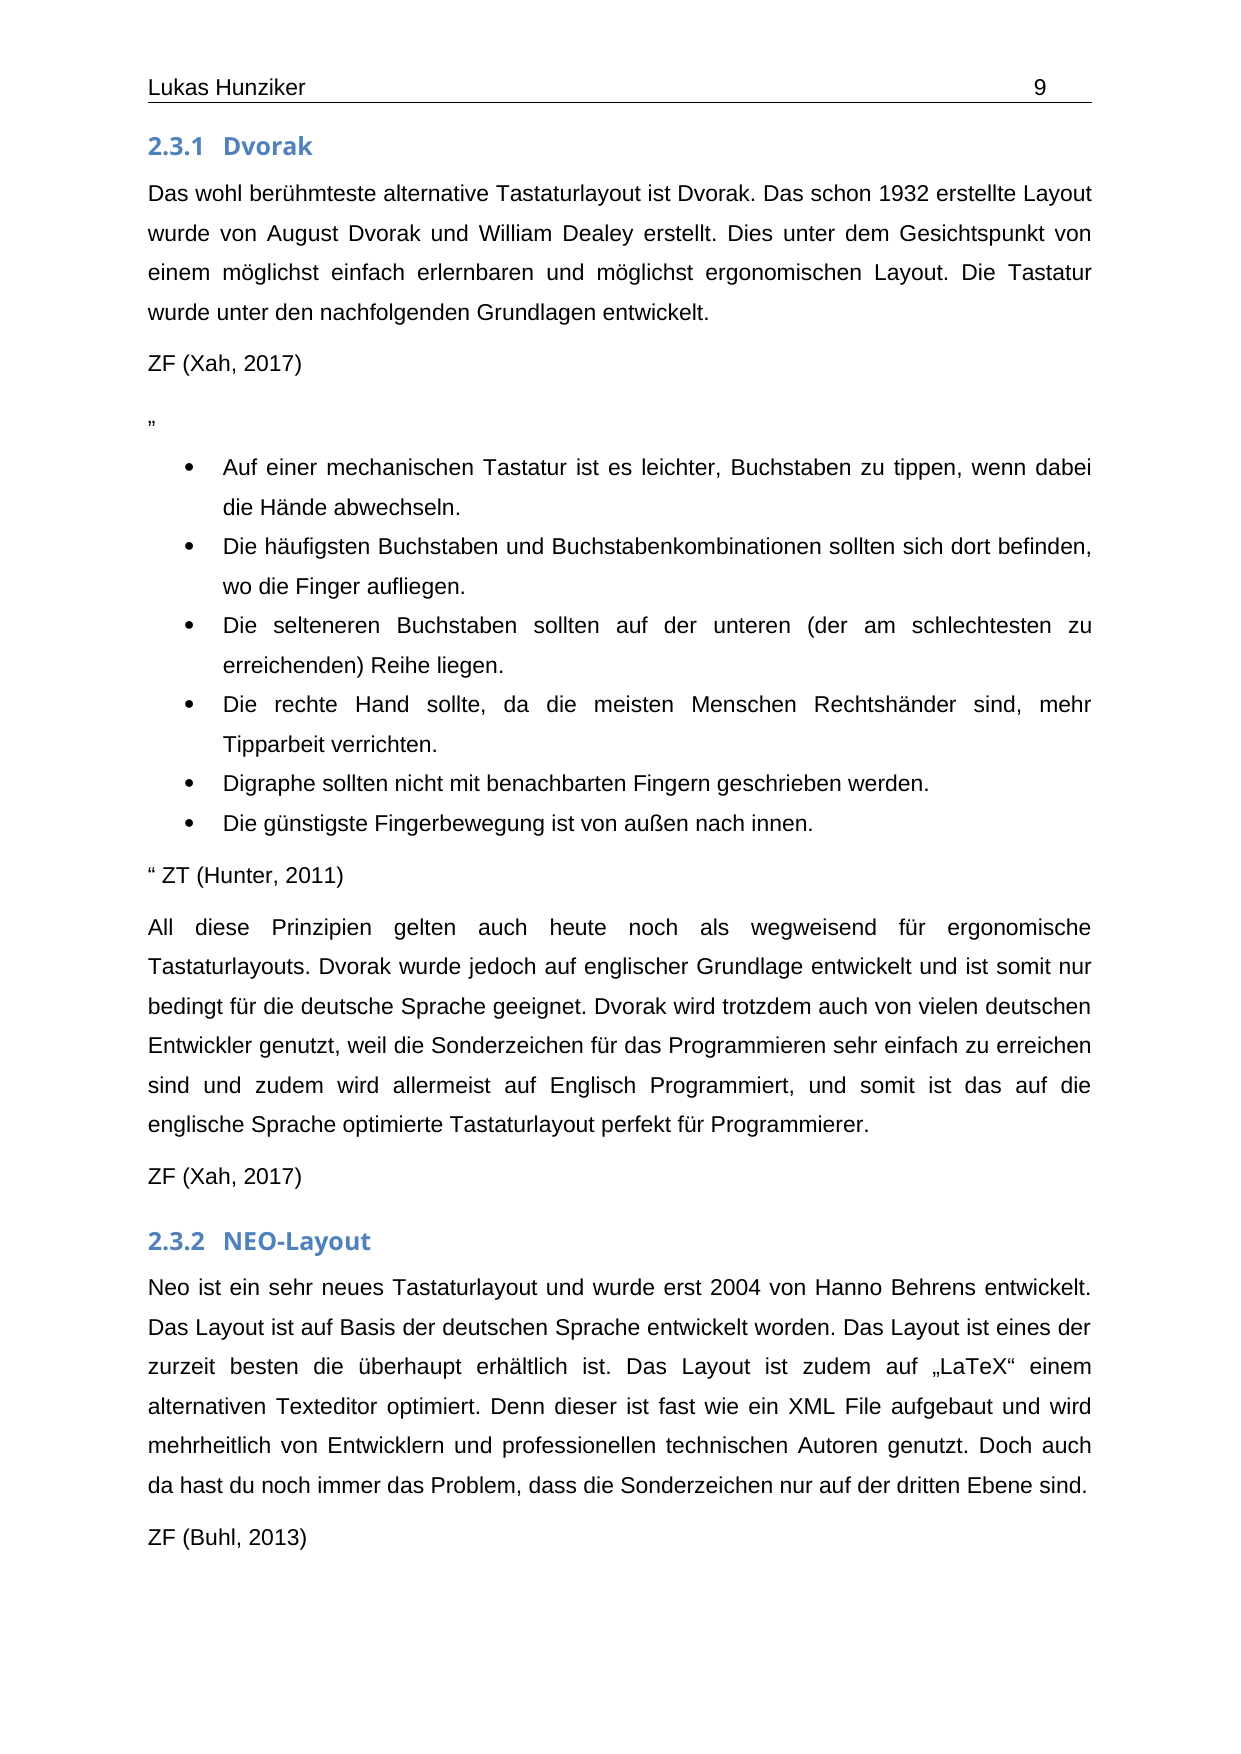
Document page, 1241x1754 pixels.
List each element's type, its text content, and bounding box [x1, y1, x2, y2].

list Auf einer mechanischen Tastatur ist es leichter, Buchstaben zu tippen, wenn dabei die Hände abwechseln. [185, 454, 1092, 520]
text „ [148, 402, 1092, 429]
text All diese Prinzipien gelten auch heute noch als wegweisend für ergonomische Tastaturlayouts. Dvorak wurde jedoch auf englischer Grundlage entwickelt und ist somit nur bedingt für die deutsche Sprache geeignet. Dvorak wird trotzdem auch von vielen deutschen Entwickler genutzt, weil die Sonderzeichen für das Programmieren sehr einfach zu erreichen sind und zudem wird allermeist auf Englisch Programmiert, und somit ist das auf die englische Sprache optimierte Tastaturlayout perfekt für Programmierer. [148, 914, 1092, 1137]
text ZF [148, 350, 1092, 377]
list Die häufigsten Buchstaben und Buchstabenkombinationen sollten sich dort befinden, wo die Finger aufliegen. [185, 533, 1092, 599]
text “ ZT [148, 862, 1092, 888]
list Die rechte Hand sollte, da die meisten Menschen Rechtshänder sind, mehr Tipparbeit verrichten. [185, 691, 1092, 757]
list Die selteneren Buchstaben sollten auf der unteren (der am schlechtesten zu erreichenden) Reihe liegen. [185, 612, 1092, 678]
subtitle Dvorak [148, 129, 1092, 163]
text Neo ist ein sehr neues Tastaturlayout und wurde erst 2004 von Hanno Behrens entwickelt. Das Layout ist auf Basis der deutschen Sprache entwickelt worden. Das Layout ist eines der zurzeit besten die überhaupt erhältlich ist. Das Layout ist zudem auf „LaTeX“ einem alternativen Texteditor optimiert. Denn dieser ist fast wie ein XML File aufgebaut und wird mehrheitlich von Entwicklern und professionellen technischen Autoren genutzt. Doch auch da hast du noch immer das Problem, dass die Sonderzeichen nur auf der dritten Ebene sind. [148, 1274, 1092, 1498]
text ZF [148, 1524, 1092, 1550]
list Digraphe sollten nicht mit benachbarten Fingern geschrieben werden. [185, 770, 1092, 797]
subtitle NEO-Layout [148, 1223, 1092, 1257]
text ZF [148, 1163, 1092, 1189]
text Das wohl berühmteste alternative Tastaturlayout ist Dvorak. Das schon 1932 erstellte Layout wurde von August Dvorak und William Dealey erstellt. Dies unter dem Gesichtspunkt von einem möglichst einfach erlernbaren und möglichst ergonomischen Layout. Die Tastatur wurde unter den nachfolgenden Grundlagen entwickelt. [148, 180, 1092, 325]
list Die günstigste Fingerbewegung ist von außen nach innen. [185, 810, 1092, 836]
